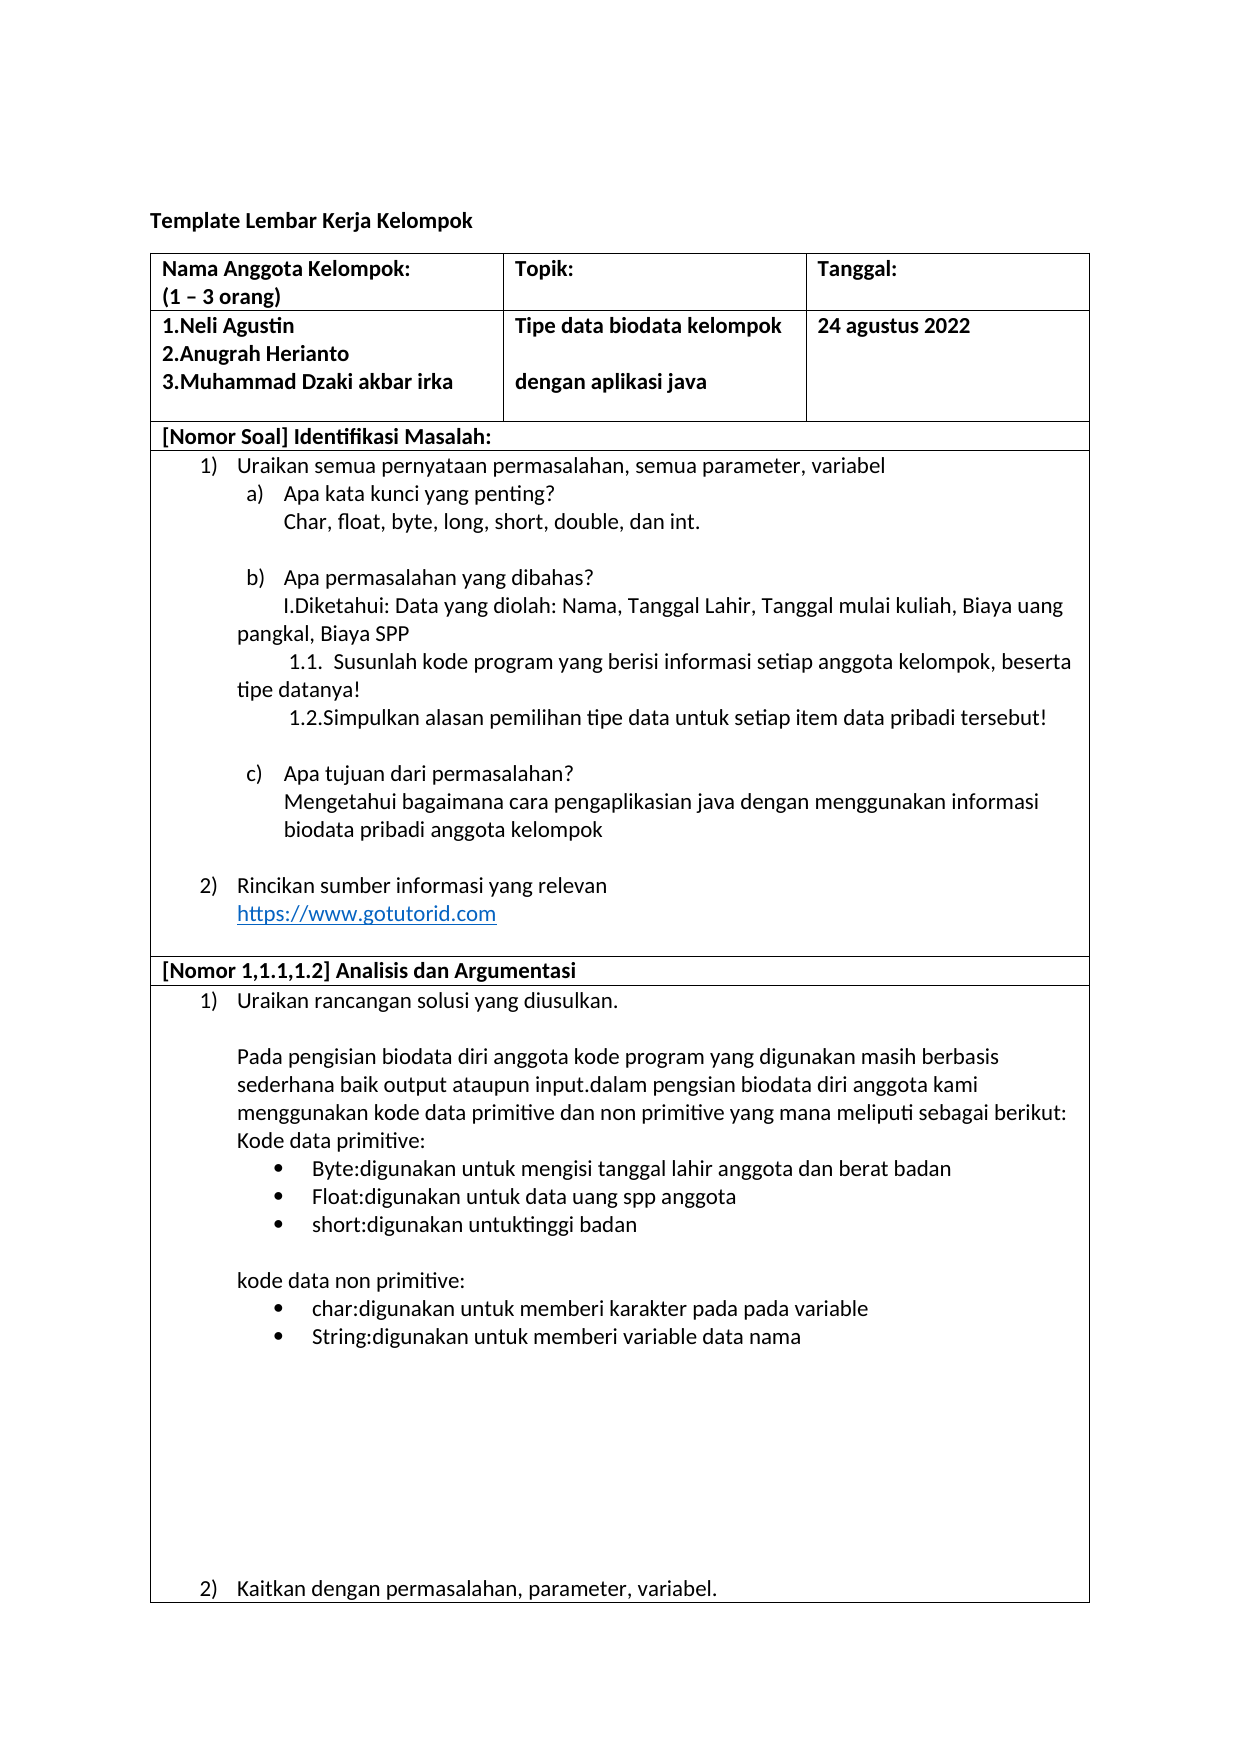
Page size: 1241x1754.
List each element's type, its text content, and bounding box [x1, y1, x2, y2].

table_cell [151, 986, 1089, 1602]
table_cell Tipe data biodata kelompok dengan aplikasi java [504, 311, 806, 421]
table_cell Uraikan semua pernyataan permasalahan, semua parameter, variabel Apa kata kunci yang penting? Char, float, byte, long, short, double, dan int. Apa permasalahan yang dibahas? I.Diketahui: Data yang diolah: Nama, Tanggal Lahir, Tanggal mulai kuliah, Biaya uang pangkal, Biaya SPP 1.1. Susunlah kode program yang berisi informasi setiap anggota kelompok, beserta tipe datanya! 1.2.Simpulkan alasan pemilihan tipe data untuk setiap item data pribadi tersebut! Apa tujuan dari permasalahan? Mengetahui bagaimana cara pengaplikasian java dengan menggunakan informasi biodata pribadi anggota kelompok Rincikan sumber informasi yang relevan https://www.gotutorid.com [151, 451, 1089, 956]
table_cell [Nomor 1,1.1,1.2] Analisis dan Argumentasi [151, 957, 1089, 985]
table_cell 24 agustus 2022 [807, 311, 1089, 421]
table_header Nama Anggota Kelompok: (1 – 3 orang) [151, 254, 503, 310]
table_header Tanggal: [807, 254, 1089, 310]
table_cell [Nomor Soal] Identifikasi Masalah: [151, 422, 1089, 450]
table_header Topik: [504, 254, 806, 310]
text Template Lembar Kerja Kelompok [150, 206, 1090, 234]
table_cell 1.Neli Agustin 2.Anugrah Herianto 3.Muhammad Dzaki akbar irka [151, 311, 503, 421]
